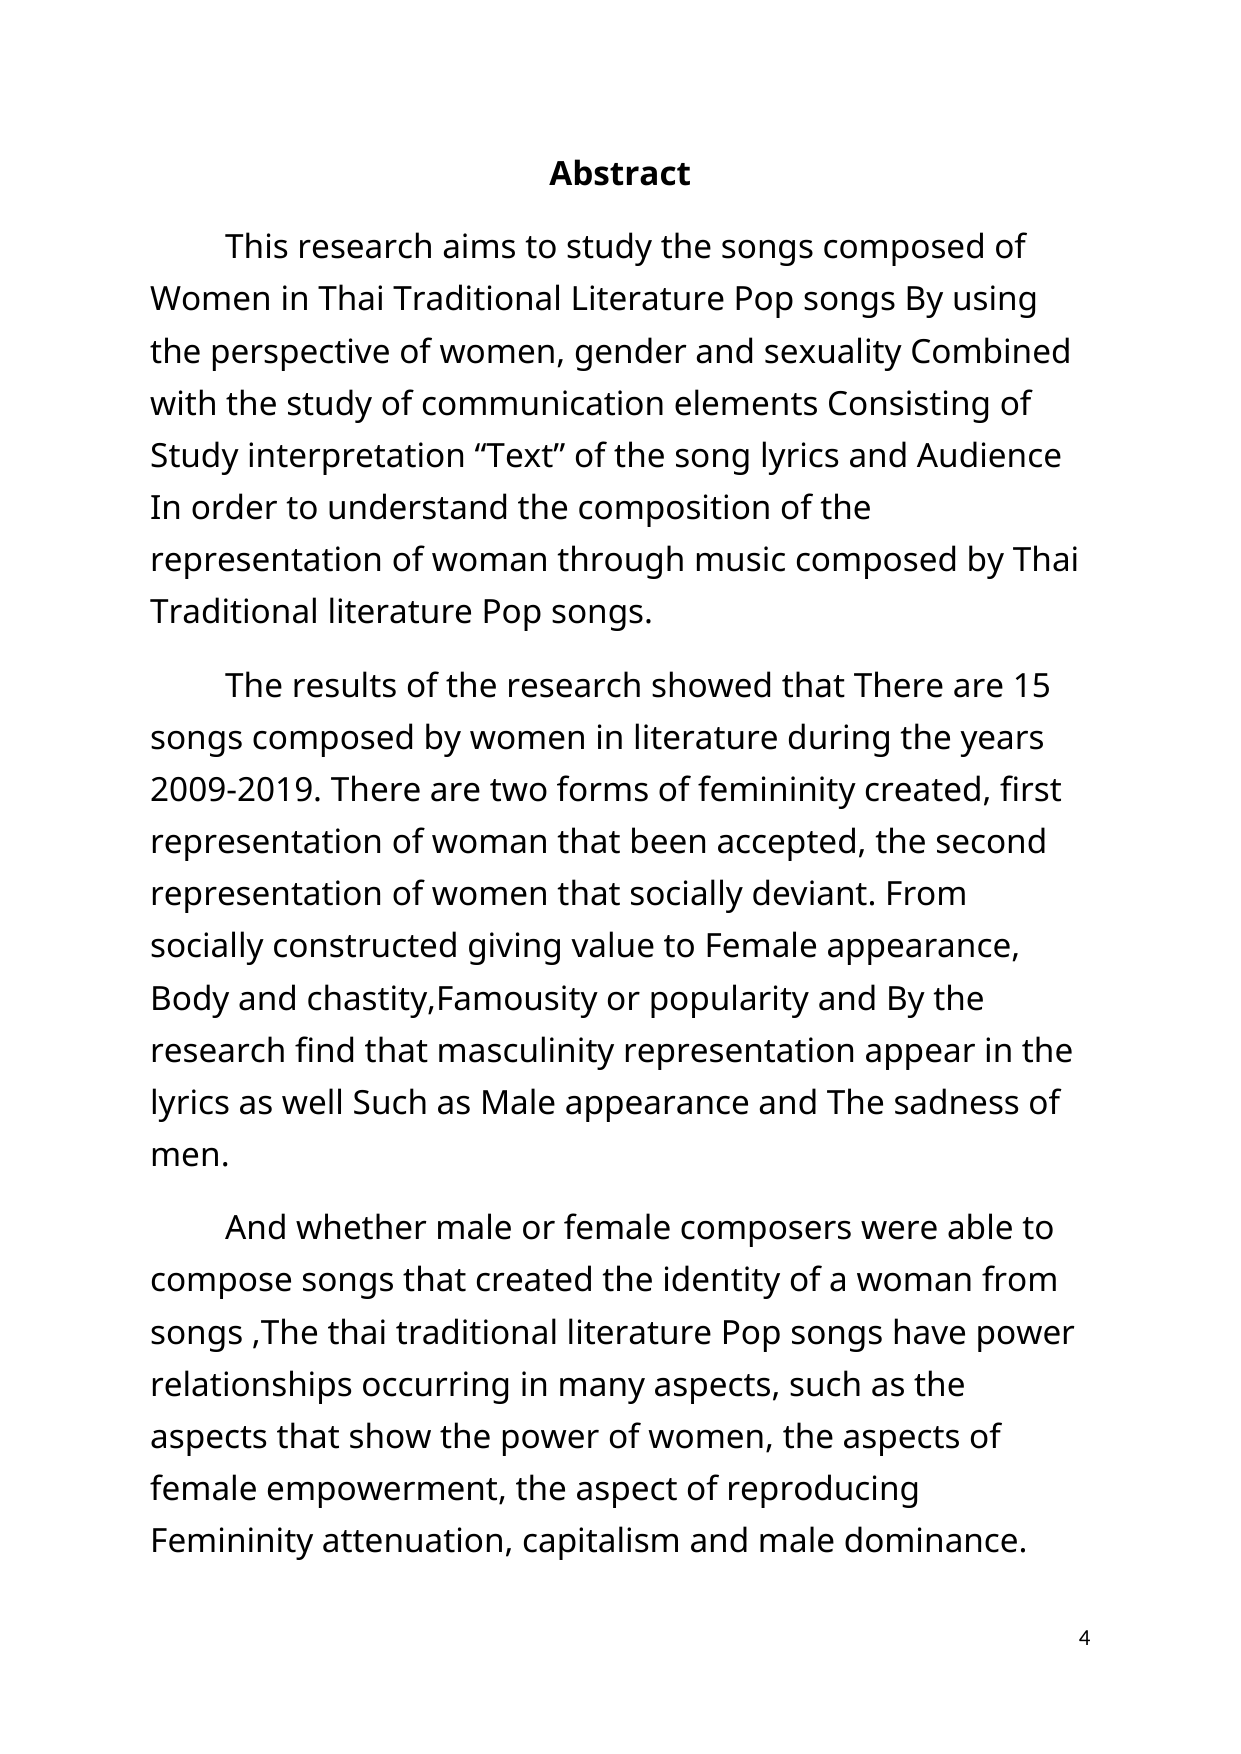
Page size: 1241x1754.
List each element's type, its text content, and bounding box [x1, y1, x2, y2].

text And whether male or female composers were able to compose songs that created the identity of a woman from songs ,The thai traditional literature Pop songs have power relationships occurring in many aspects, such as the aspects that show the power of women, the aspects of female empowerment, the aspect of reproducing Femininity attenuation, capitalism and male dominance. [150, 1204, 1090, 1563]
text This research aims to study the songs composed of Women in Thai Traditional Literature Pop songs By using the perspective of women, gender and sexuality Combined with the study of communication elements Consisting of Study interpretation “Text” of the song lyrics and Audience In order to understand the composition of the representation of woman through music composed by Thai Traditional literature Pop songs. [150, 223, 1090, 634]
text Abstract [150, 150, 1090, 195]
text The results of the research showed that There are 15 songs composed by women in literature during the years 2009-2019. There are two forms of femininity created, first representation of woman that been accepted, the second representation of women that socially deviant. From socially constructed giving value to Female appearance, Body and chastity,Famousity or popularity and By the research find that masculinity representation appear in the lyrics as well Such as Male appearance and The sadness of men. [150, 661, 1090, 1176]
